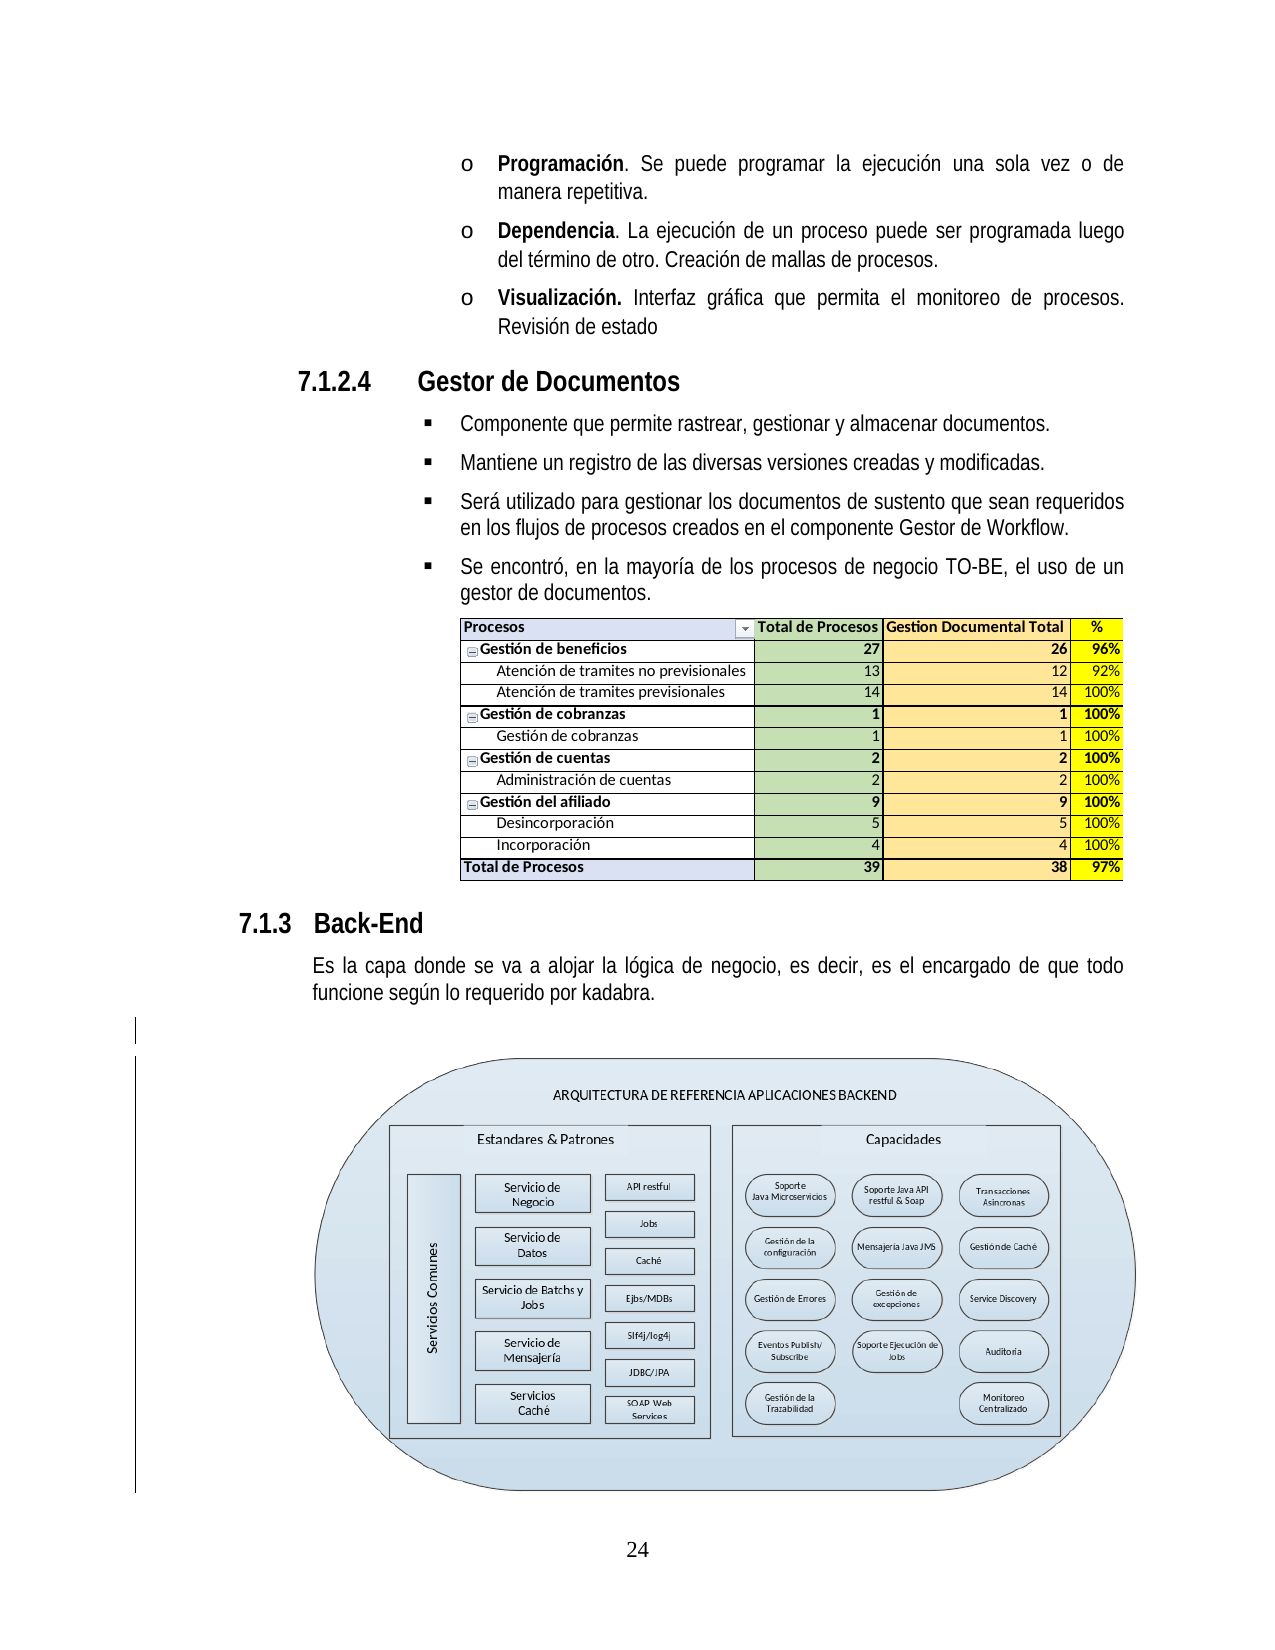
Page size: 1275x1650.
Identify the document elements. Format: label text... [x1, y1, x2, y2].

list Componente que permite rastrear, gestionar y almacenar documentos. [423, 410, 1125, 436]
list Se encontró, en la mayoría de los procesos de negocio TO-BE, el uso de un gestor de documentos. [423, 553, 1125, 606]
text Es la capa donde se va a alojar la lógica de negocio, es decir, es el encargado de que todo funcione según lo requerido por kadabra. [312, 952, 1125, 1005]
list Mantiene un registro de las diversas versiones creadas y modificadas. [423, 449, 1125, 475]
list Visualización. Interfaz gráfica que permita el monitoreo de procesos. Revisión de estado [460, 284, 1125, 339]
list Dependencia. La ejecución de un proceso puede ser programada luego del término de otro. Creación de mallas de procesos. [460, 217, 1125, 272]
list Será utilizado para gestionar los documentos de sustento que sean requeridos en los flujos de procesos creados en el componente Gestor de Workflow. [423, 488, 1125, 540]
subtitle Back-End [238, 906, 1125, 940]
list Programación. Se puede programar la ejecución una sola vez o de manera repetitiva. [460, 150, 1125, 205]
subtitle Gestor de Documentos [298, 364, 1125, 397]
